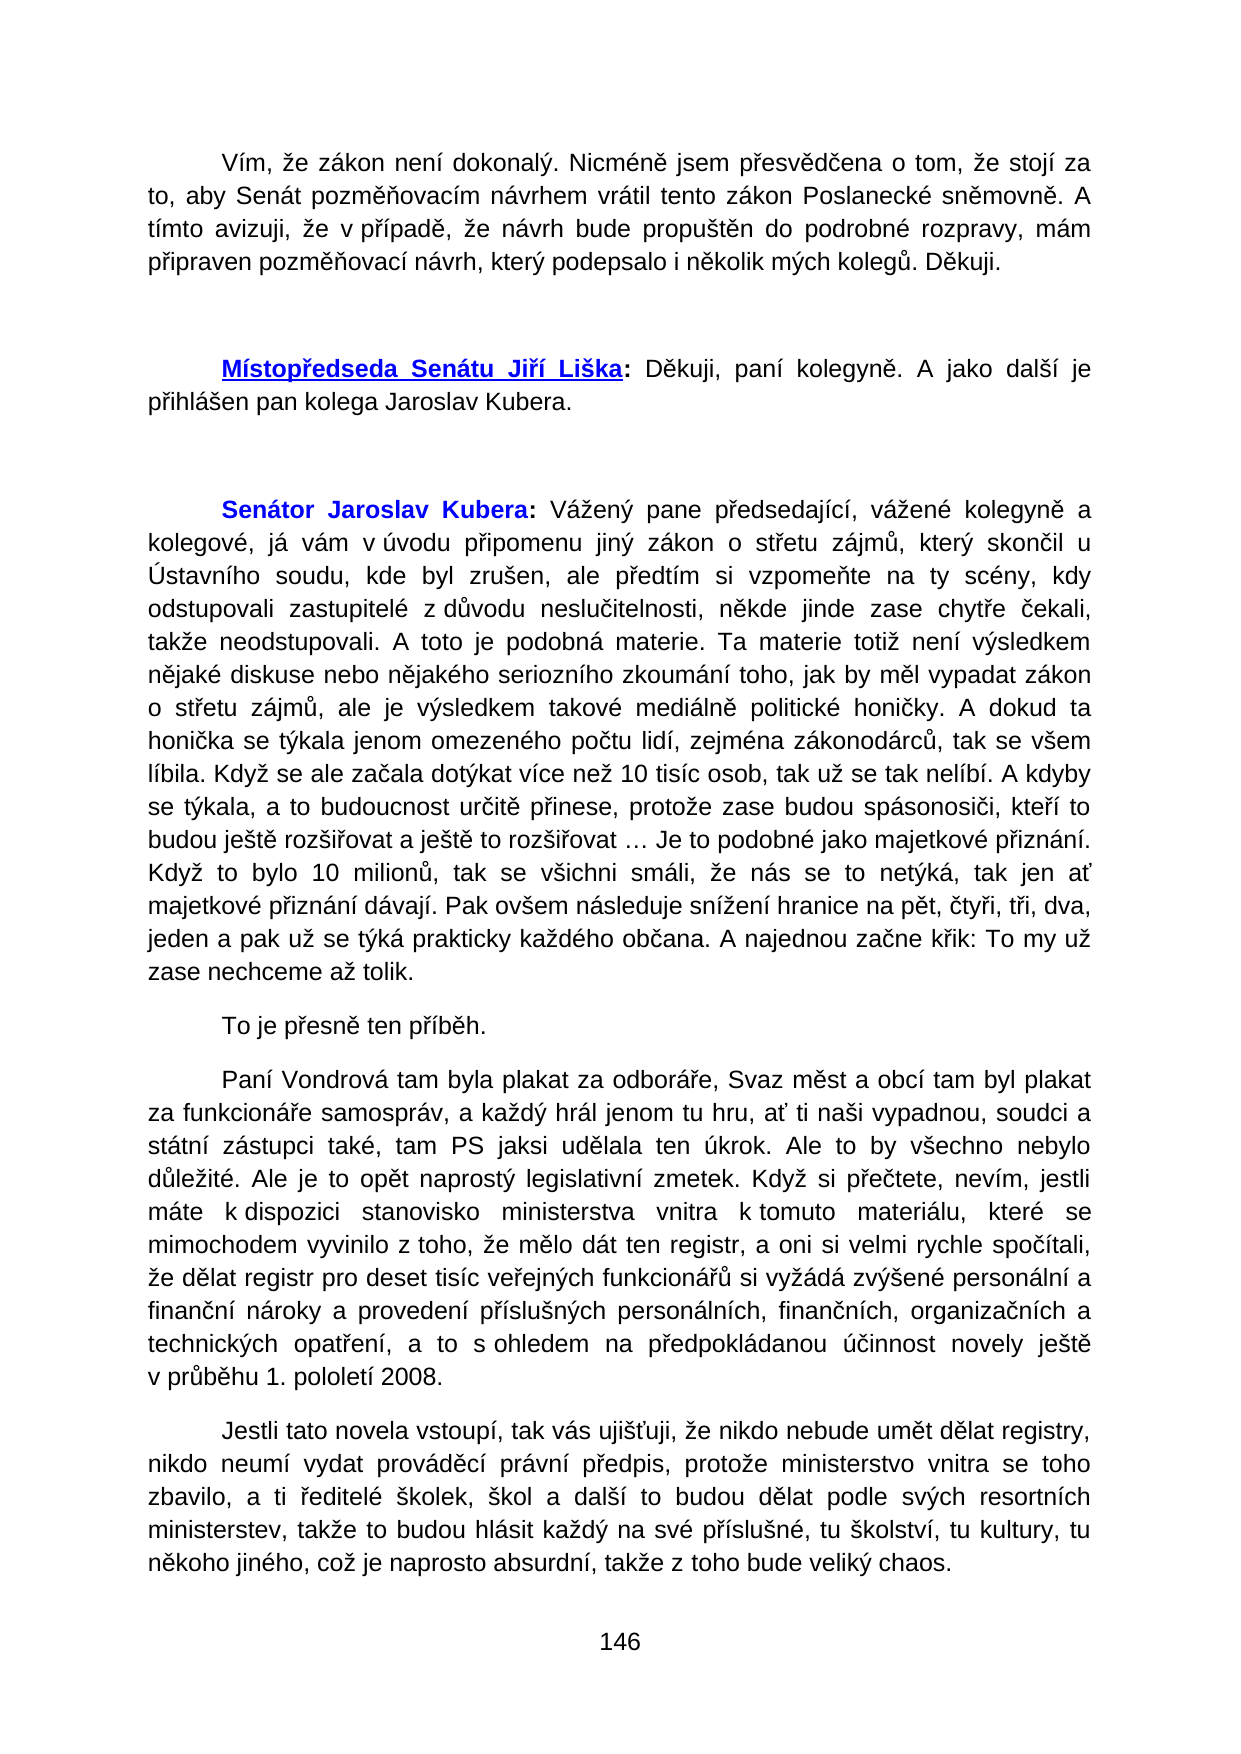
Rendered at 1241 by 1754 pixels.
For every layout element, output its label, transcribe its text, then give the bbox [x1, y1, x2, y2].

text To je přesně ten příběh. [148, 1011, 1093, 1040]
text Vím, že zákon není dokonalý. Nicméně jsem přesvědčena o tom, že stojí za to, aby Senát pozměňovacím návrhem vrátil tento zákon Poslanecké sněmovně. A tímto avizuji, že v případě, že návrh bude propuštěn do podrobné rozpravy, mám připraven pozměňovací návrh, který podepsalo i několik mých kolegů. Děkuji. [148, 148, 1093, 275]
text Místopředseda Senátu Jiří Liška: Děkuji, paní kolegyně. A jako další je přihlášen pan kolega Jaroslav Kubera. [148, 354, 1093, 416]
text Paní Vondrová tam byla plakat za odboráře, Svaz měst a obcí tam byl plakat za funkcionáře samospráv, a každý hrál jenom tu hru, ať ti naši vypadnou, soudci a státní zástupci také, tam PS jaksi udělala ten úkrok. Ale to by všechno nebylo důležité. Ale je to opět naprostý legislativní zmetek. Když si přečtete, nevím, jestli máte k dispozici stanovisko ministerstva vnitra k tomuto materiálu, které se mimochodem vyvinilo z toho, že mělo dát ten registr, a oni si velmi rychle spočítali, že dělat registr pro deset tisíc veřejných funkcionářů si vyžádá zvýšené personální a finanční nároky a provedení příslušných personálních, finančních, organizačních a technických opatření, a to s ohledem na předpokládanou účinnost novely ještě v průběhu 1. pololetí 2008. [148, 1065, 1093, 1391]
text Senátor Jaroslav Kubera: Vážený pane předsedající, vážené kolegyně a kolegové, já vám v úvodu připomenu jiný zákon o střetu zájmů, který skončil u Ústavního soudu, kde byl zrušen, ale předtím si vzpomeňte na ty scény, kdy odstupovali zastupitelé z důvodu neslučitelnosti, někde jinde zase chytře čekali, takže neodstupovali. A toto je podobná materie. Ta materie totiž není výsledkem nějaké diskuse nebo nějakého seriozního zkoumání toho, jak by měl vypadat zákon o střetu zájmů, ale je výsledkem takové mediálně politické honičky. A dokud ta honička se týkala jenom omezeného počtu lidí, zejména zákonodárců, tak se všem líbila. Když se ale začala dotýkat více než 10 tisíc osob, tak už se tak nelíbí. A kdyby se týkala, a to budoucnost určitě přinese, protože zase budou spásonosiči, kteří to budou ještě rozšiřovat a ještě to rozšiřovat … Je to podobné jako majetkové přiznání. Když to bylo 10 milionů, tak se všichni smáli, že nás se to netýká, tak jen ať majetkové přiznání dávají. Pak ovšem následuje snížení hranice na pět, čtyři, tři, dva, jeden a pak už se týká prakticky každého občana. A najednou začne křik: To my už zase nechceme až tolik. [148, 495, 1093, 986]
text Jestli tato novela vstoupí, tak vás ujišťuji, že nikdo nebude umět dělat registry, nikdo neumí vydat prováděcí právní předpis, protože ministerstvo vnitra se toho zbavilo, a ti ředitelé školek, škol a další to budou dělat podle svých resortních ministerstev, takže to budou hlásit každý na své příslušné, tu školství, tu kultury, tu někoho jiného, což je naprosto absurdní, takže z toho bude veliký chaos. [148, 1416, 1093, 1577]
